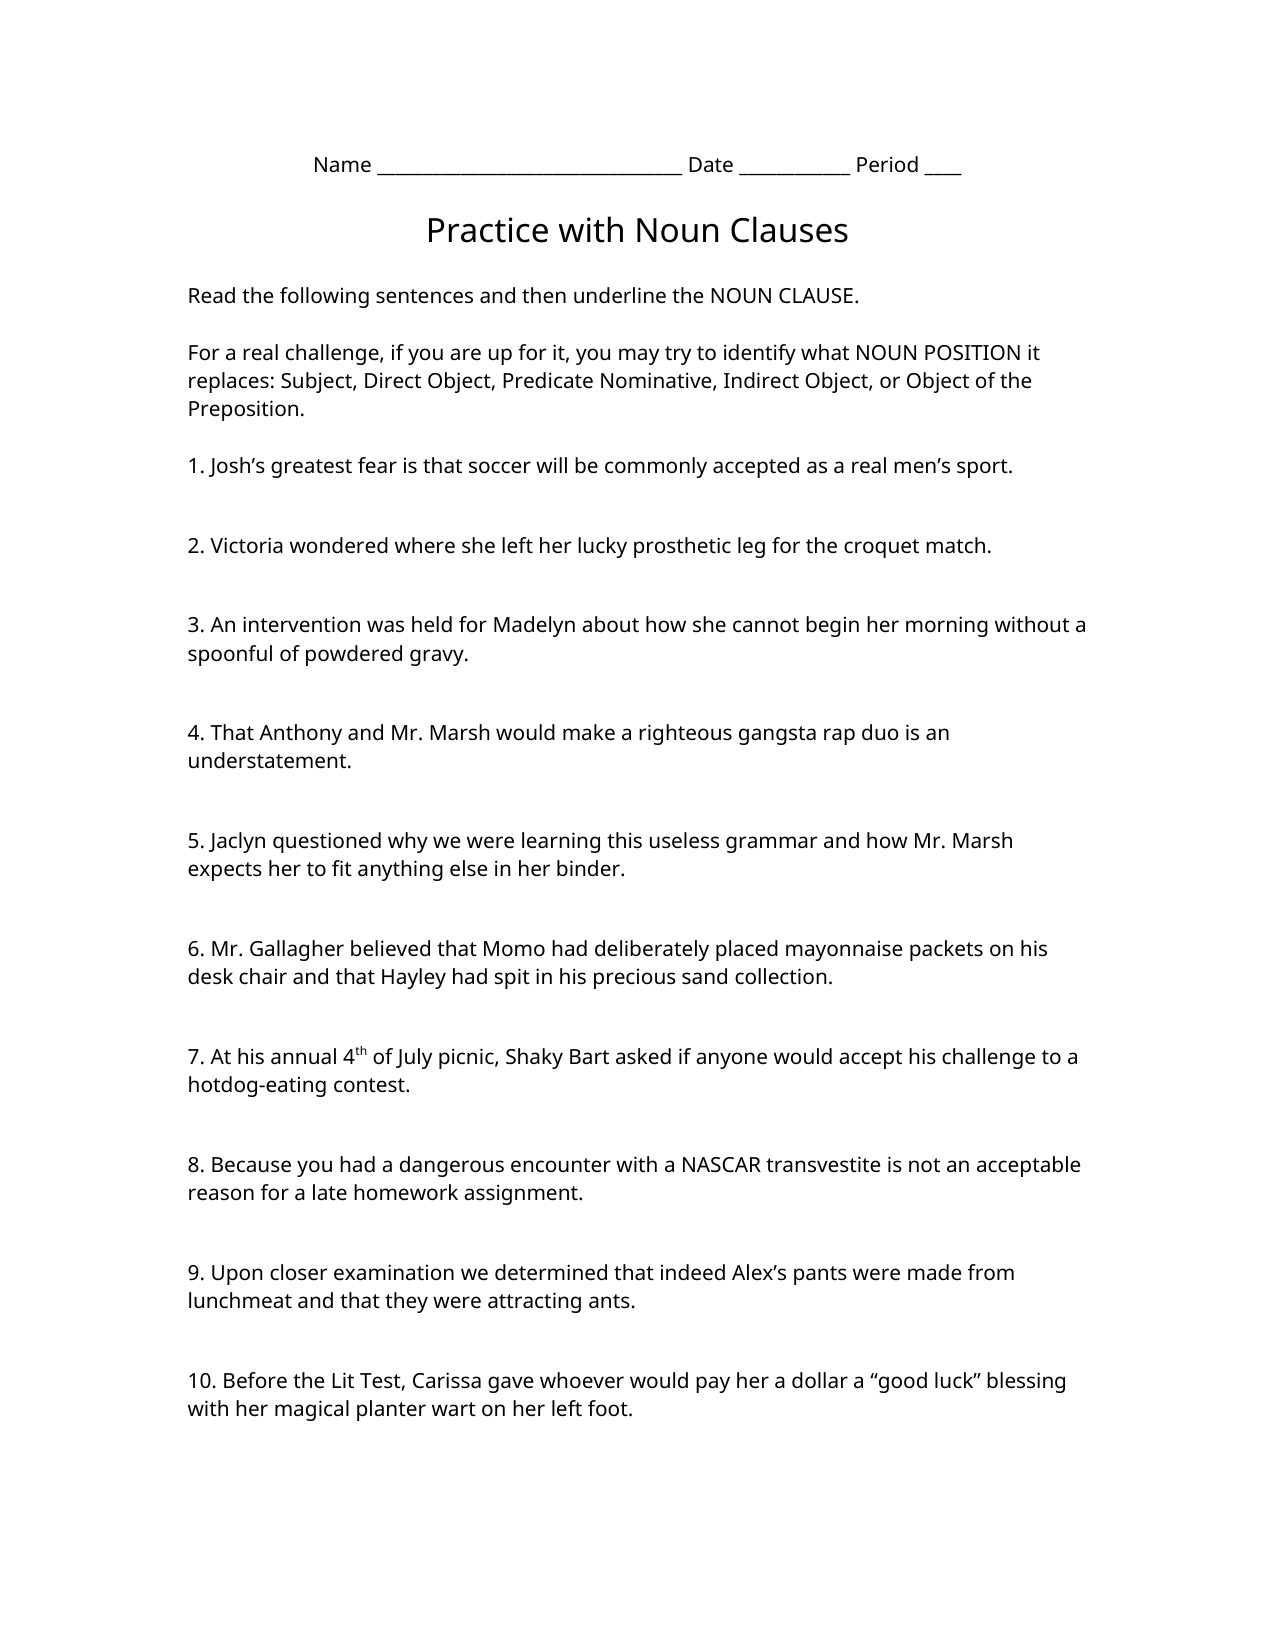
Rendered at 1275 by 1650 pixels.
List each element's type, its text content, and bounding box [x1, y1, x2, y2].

text 9. Upon closer examination we determined that indeed Alex’s pants were made from lunchmeat and that they were attracting ants. [187, 1258, 1087, 1315]
text 10. Before the Lit Test, Carissa gave whoever would pay her a dollar a “good luck” blessing with her magical planter wart on her left foot. [187, 1366, 1087, 1423]
text 8. Because you had a dangerous encounter with a NASCAR transvestite is not an acceptable reason for a late homework assignment. [187, 1150, 1087, 1207]
text 7. At his annual 4th of July picnic, Shaky Bart asked if anyone would accept his challenge to a hotdog-eating contest. [187, 1042, 1087, 1099]
text For a real challenge, if you are up for it, you may try to identify what NOUN POSITION it replaces: Subject, Direct Object, Predicate Nominative, Indirect Object, or Object of the Preposition. [187, 338, 1087, 423]
text 2. Victoria wondered where she left her lucky prosthetic leg for the croquet match. [187, 531, 1087, 559]
text Read the following sentences and then underline the NOUN CLAUSE. [187, 281, 1087, 309]
text 5. Jaclyn questioned why we were learning this useless grammar and how Mr. Marsh expects her to fit anything else in her binder. [187, 826, 1087, 883]
text Name _________________________________ Date ____________ Period ____ [187, 150, 1087, 178]
text Practice with Noun Clauses [187, 207, 1087, 252]
text 4. That Anthony and Mr. Marsh would make a righteous gangsta rap duo is an understatement. [187, 718, 1087, 775]
text 1. Josh’s greatest fear is that soccer will be commonly accepted as a real men’s sport. [187, 451, 1087, 480]
text 6. Mr. Gallagher believed that Momo had deliberately placed mayonnaise packets on his desk chair and that Hayley had spit in his precious sand collection. [187, 934, 1087, 991]
text 3. An intervention was held for Madelyn about how she cannot begin her morning without a spoonful of powdered gravy. [187, 610, 1087, 667]
